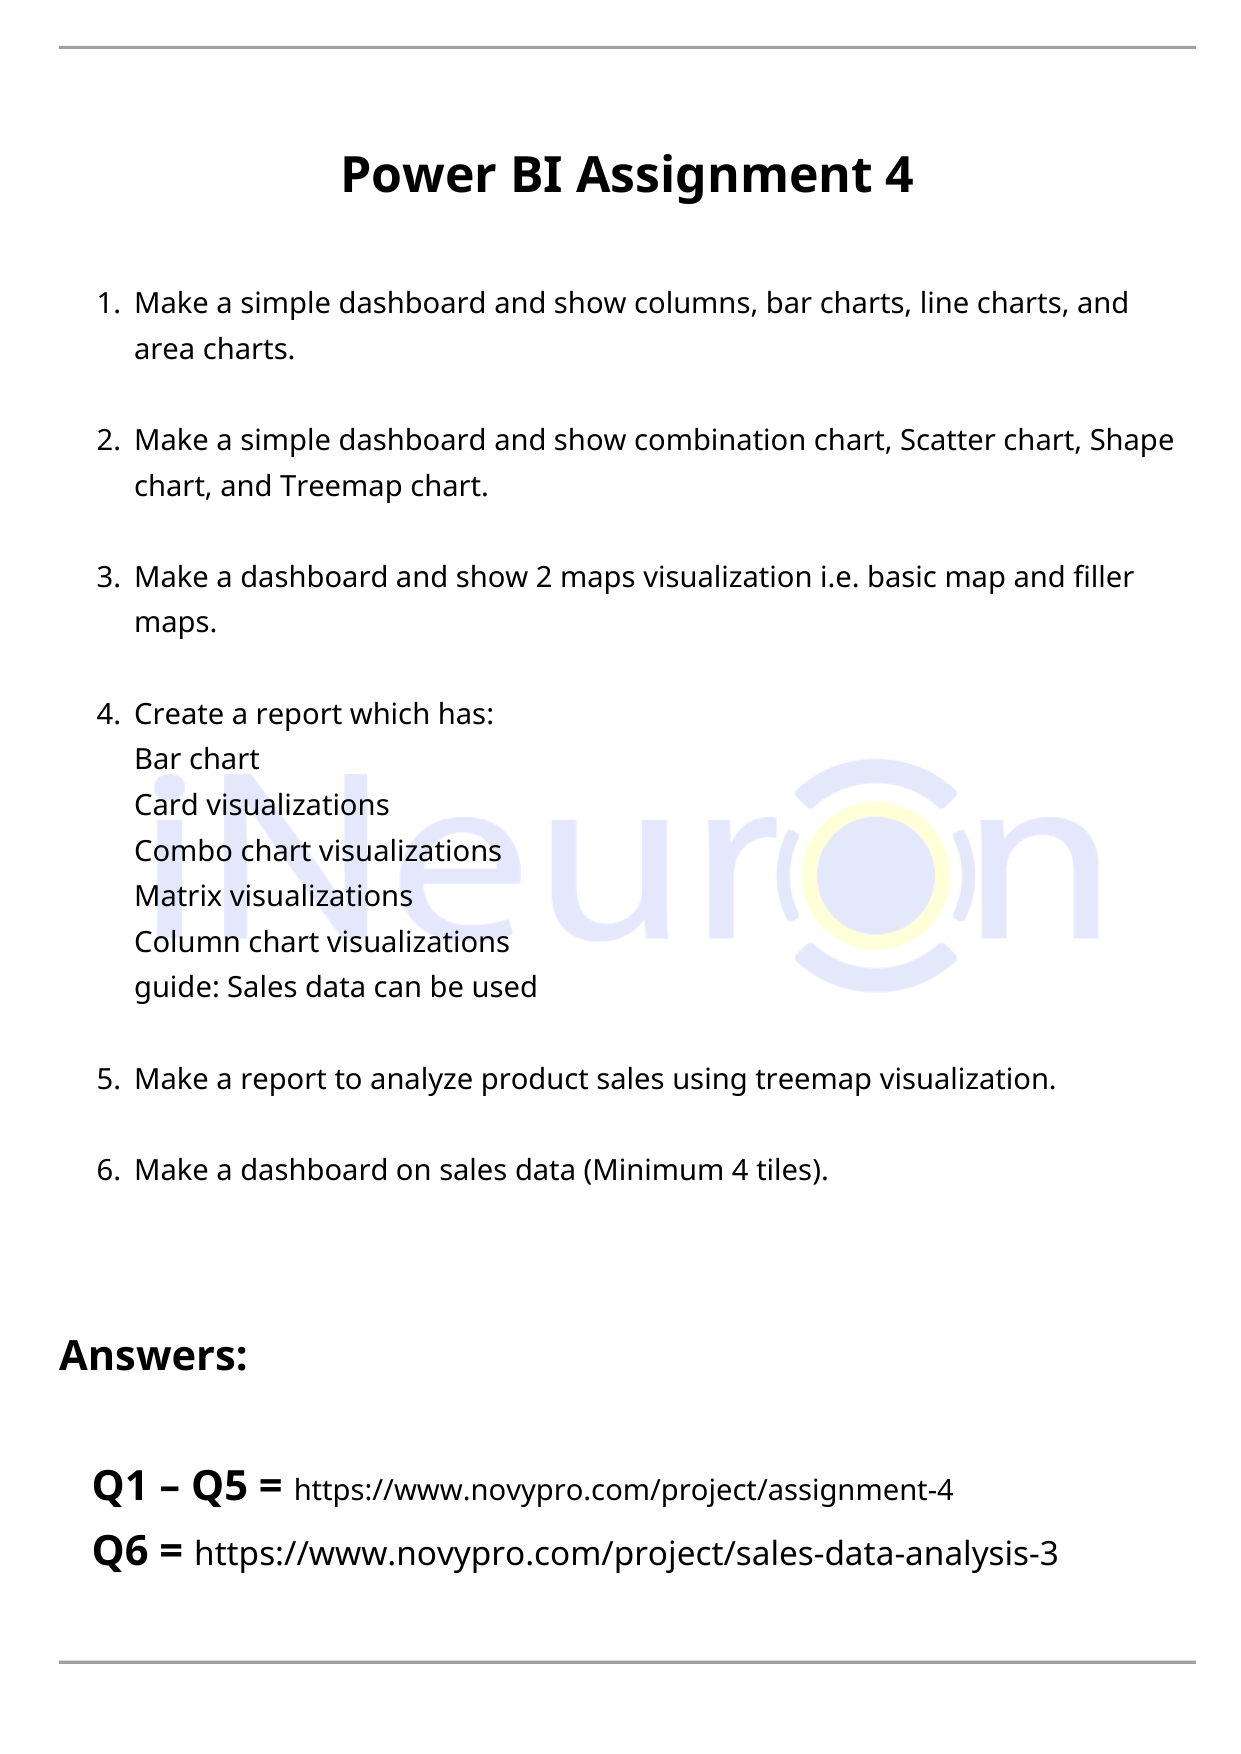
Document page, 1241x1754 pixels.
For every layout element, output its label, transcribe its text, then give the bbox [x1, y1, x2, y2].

text Power BI Assignment 4 [59, 139, 1196, 207]
text Matrix visualizations [134, 876, 1196, 915]
text Bar chart [134, 739, 1196, 778]
list Make a simple dashboard and show columns, bar charts, line charts, and area charts. [96, 282, 1196, 368]
list Make a report to analyze product sales using treemap visualization. [96, 1058, 1196, 1098]
text Q6 = https://www.novypro.com/project/sales-data-analysis-3 [59, 1521, 1196, 1578]
text Card visualizations [134, 784, 1196, 824]
text Combo chart visualizations [134, 830, 1196, 869]
text Q1 – Q5 = https://www.novypro.com/project/assignment-4 [59, 1456, 1196, 1512]
text Answers: [59, 1325, 1196, 1382]
list Make a dashboard and show 2 maps visualization i.e. basic map and filler maps. [96, 556, 1196, 641]
list Create a report which has: [96, 693, 1196, 733]
list Make a dashboard on sales data (Minimum 4 tiles). [96, 1149, 1196, 1189]
text Column chart visualizations [134, 921, 1196, 961]
list Make a simple dashboard and show combination chart, Scatter chart, Shape chart, and Treemap chart. [96, 419, 1196, 504]
text guide: Sales data can be used [134, 967, 1196, 1006]
